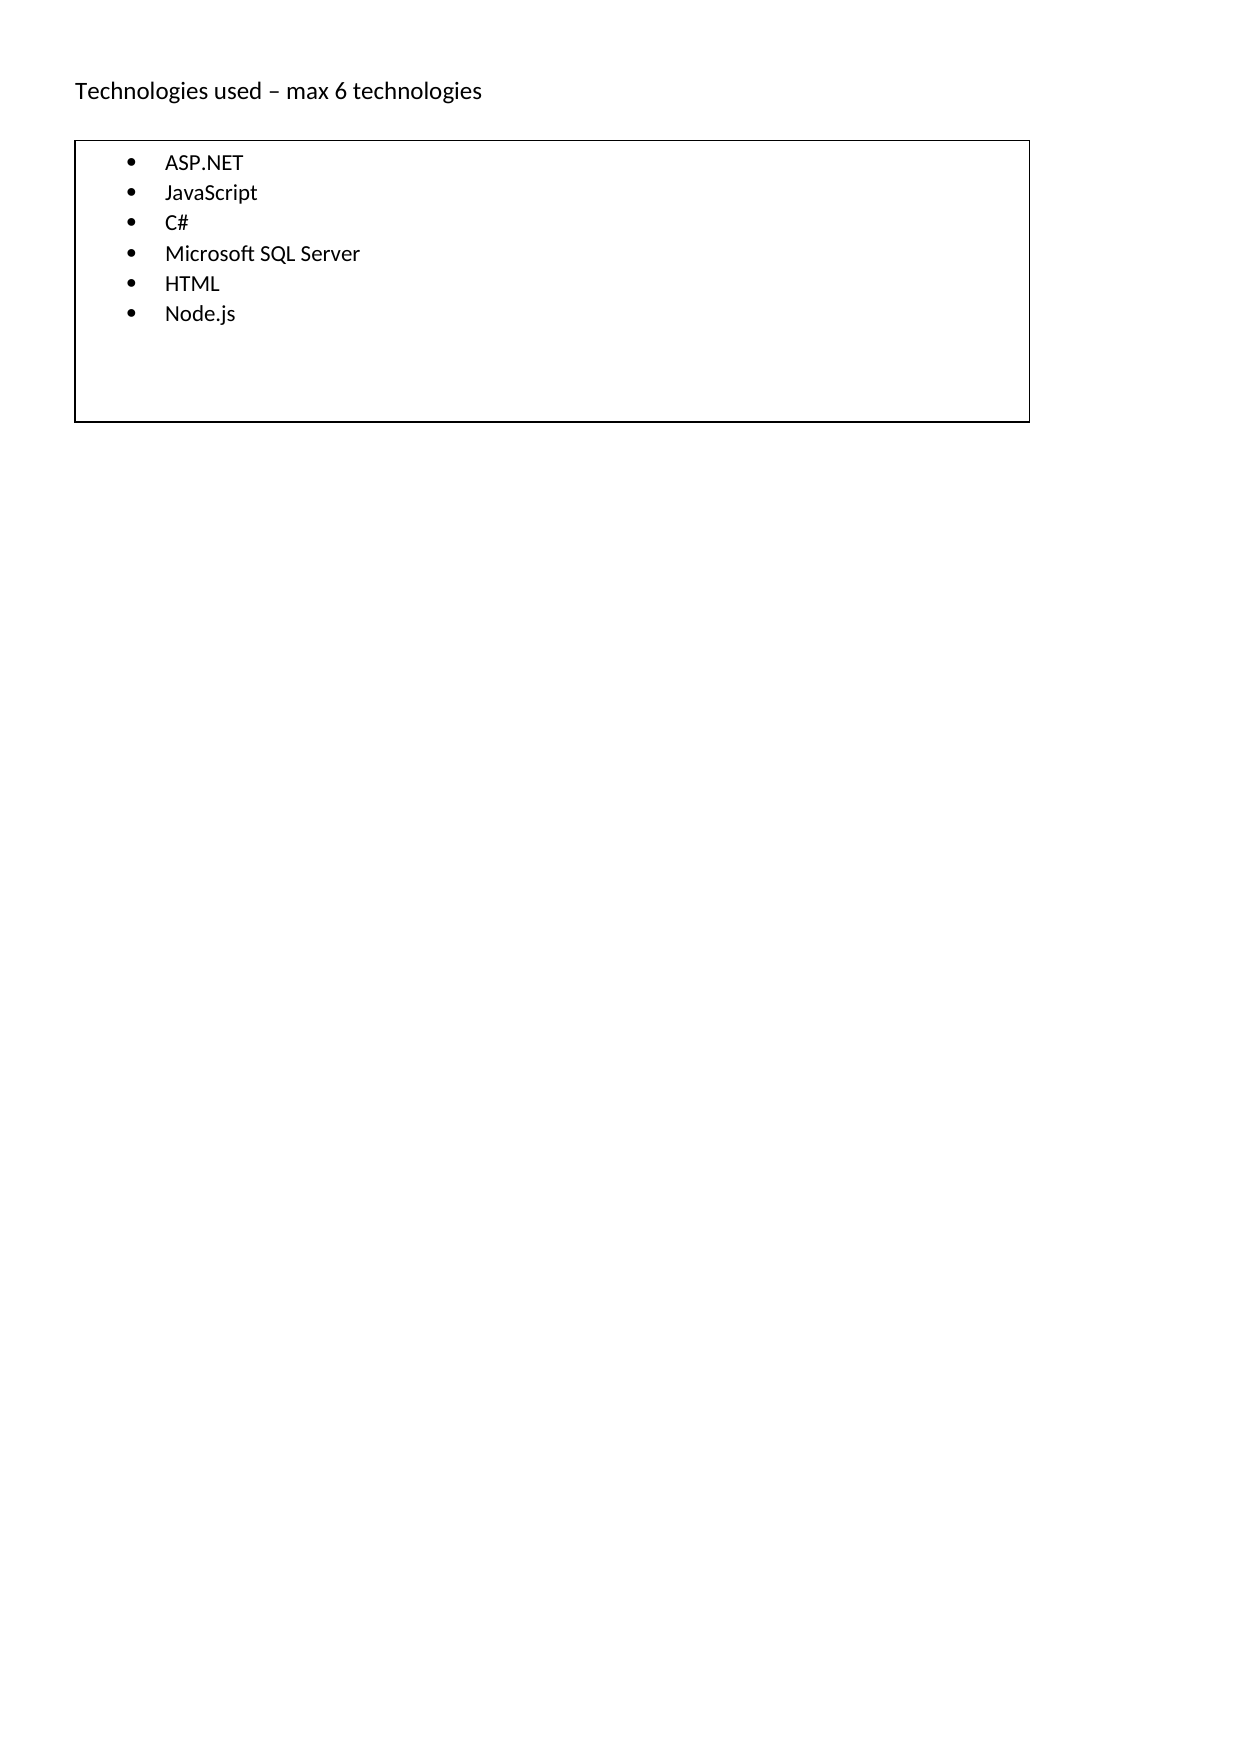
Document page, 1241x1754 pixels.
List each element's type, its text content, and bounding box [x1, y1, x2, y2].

list Technologies used – max 6 technologies [75, 75, 1165, 106]
